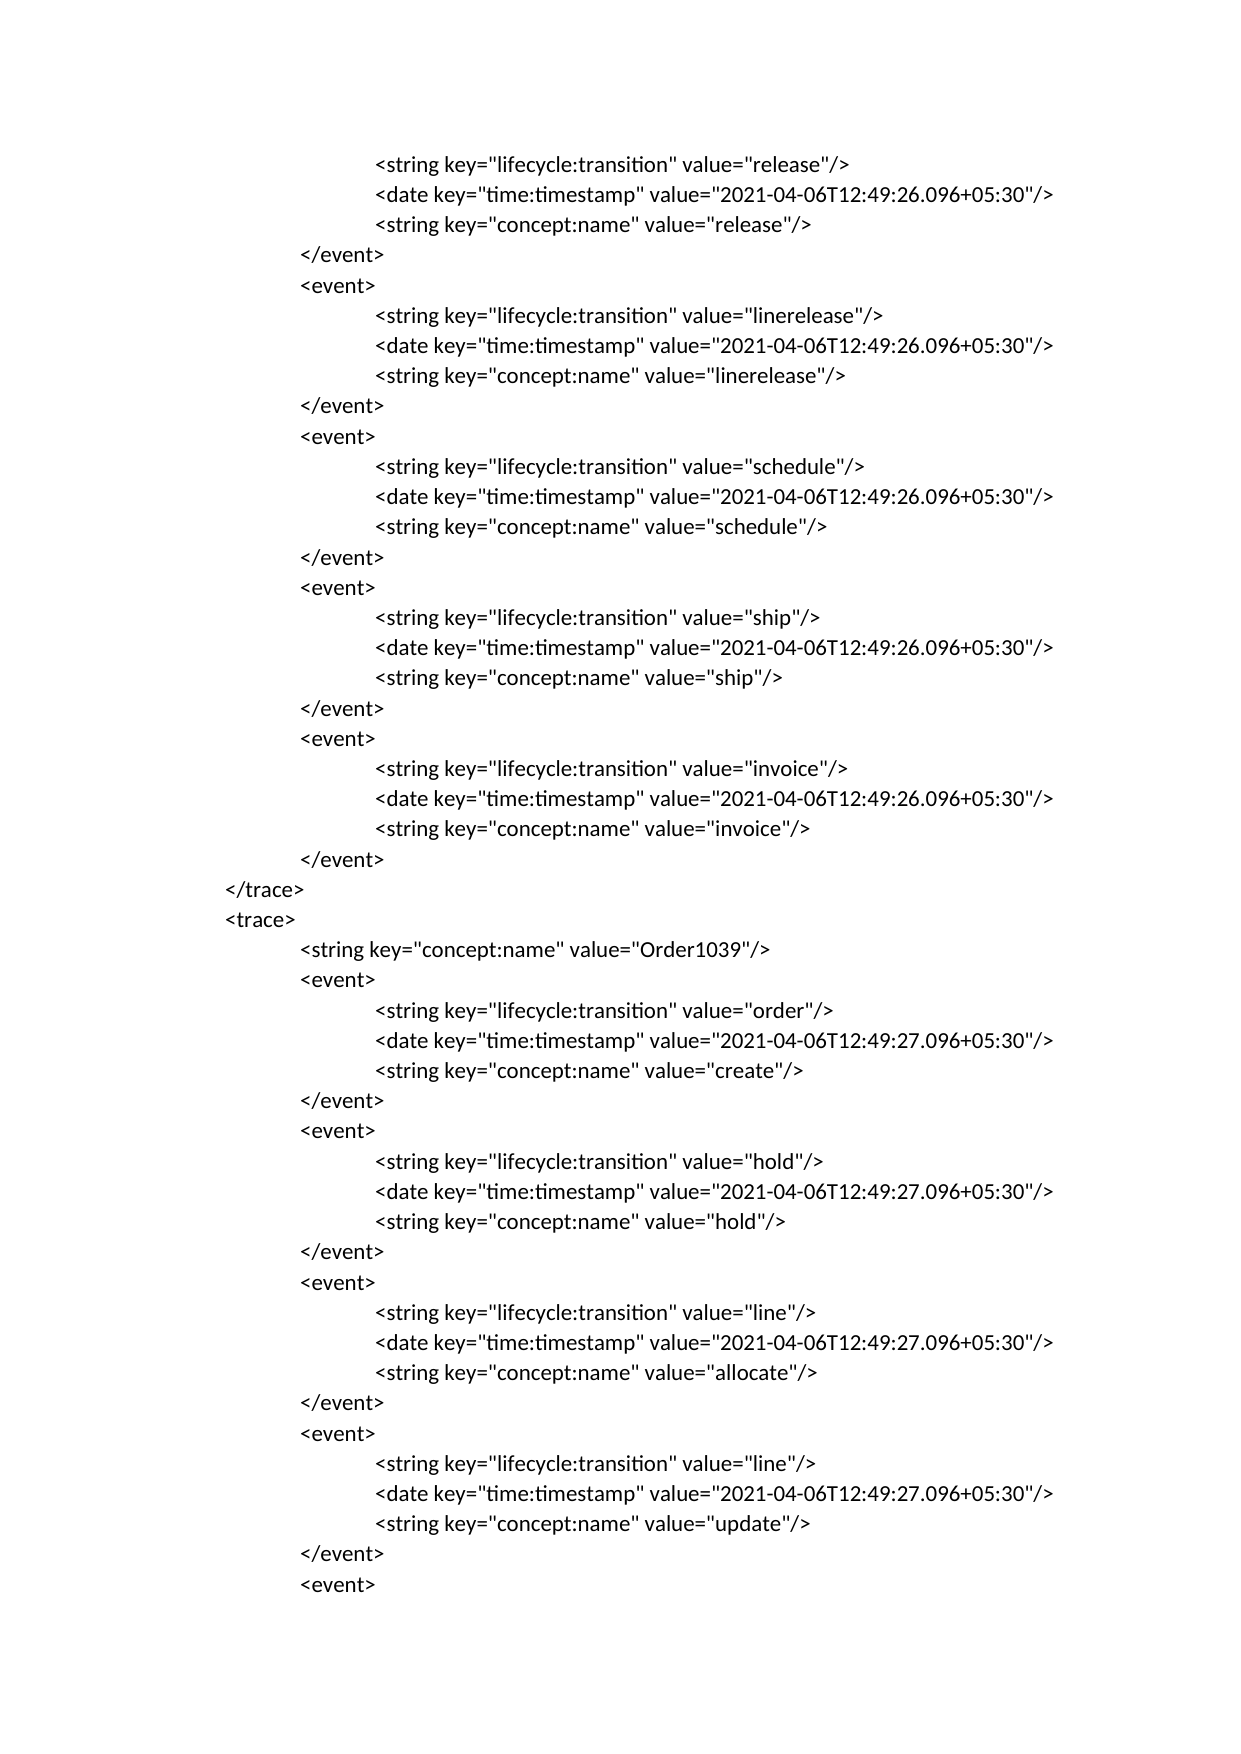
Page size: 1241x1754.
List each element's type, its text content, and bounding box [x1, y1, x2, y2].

text </event> [150, 1237, 1090, 1266]
text <string key="lifecycle:transition" value="invoice"/> [150, 754, 1090, 782]
text <string key="concept:name" value="update"/> [150, 1509, 1090, 1537]
text <string key="lifecycle:transition" value="release"/> [150, 150, 1090, 178]
text <event> [150, 422, 1090, 450]
text <event> [150, 573, 1090, 601]
text </event> [150, 1388, 1090, 1417]
text </event> [150, 845, 1090, 873]
text <string key="lifecycle:transition" value="schedule"/> [150, 452, 1090, 480]
text </event> [150, 543, 1090, 571]
text </event> [150, 1539, 1090, 1568]
text <date key="time:timestamp" value="2021-04-06T12:49:26.096+05:30"/> [150, 784, 1090, 812]
text <date key="time:timestamp" value="2021-04-06T12:49:27.096+05:30"/> [150, 1177, 1090, 1205]
text <string key="concept:name" value="linerelease"/> [150, 361, 1090, 389]
text <string key="concept:name" value="ship"/> [150, 663, 1090, 692]
text <string key="lifecycle:transition" value="line"/> [150, 1298, 1090, 1326]
text <date key="time:timestamp" value="2021-04-06T12:49:26.096+05:30"/> [150, 482, 1090, 510]
text <string key="concept:name" value="release"/> [150, 210, 1090, 238]
text <event> [150, 1419, 1090, 1447]
text </trace> [150, 875, 1090, 903]
text <date key="time:timestamp" value="2021-04-06T12:49:26.096+05:30"/> [150, 633, 1090, 661]
text <string key="lifecycle:transition" value="order"/> [150, 996, 1090, 1024]
text <string key="lifecycle:transition" value="ship"/> [150, 603, 1090, 631]
text <event> [150, 1570, 1090, 1598]
text <date key="time:timestamp" value="2021-04-06T12:49:27.096+05:30"/> [150, 1328, 1090, 1356]
text <string key="concept:name" value="Order1039"/> [150, 935, 1090, 963]
text <string key="concept:name" value="invoice"/> [150, 814, 1090, 843]
text <string key="lifecycle:transition" value="line"/> [150, 1449, 1090, 1477]
text <date key="time:timestamp" value="2021-04-06T12:49:26.096+05:30"/> [150, 331, 1090, 359]
text <string key="lifecycle:transition" value="hold"/> [150, 1147, 1090, 1175]
text <event> [150, 1268, 1090, 1296]
text <string key="concept:name" value="schedule"/> [150, 512, 1090, 541]
text <date key="time:timestamp" value="2021-04-06T12:49:27.096+05:30"/> [150, 1026, 1090, 1054]
text <event> [150, 1117, 1090, 1145]
text <event> [150, 966, 1090, 994]
text <string key="lifecycle:transition" value="linerelease"/> [150, 301, 1090, 329]
text </event> [150, 392, 1090, 420]
text <trace> [150, 905, 1090, 933]
text <string key="concept:name" value="allocate"/> [150, 1358, 1090, 1386]
text </event> [150, 694, 1090, 722]
text <event> [150, 271, 1090, 299]
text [150, 1479, 1090, 1507]
text </event> [150, 1086, 1090, 1114]
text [150, 180, 1090, 208]
text </event> [150, 241, 1090, 269]
text <event> [150, 724, 1090, 752]
text <string key="concept:name" value="hold"/> [150, 1207, 1090, 1235]
text <string key="concept:name" value="create"/> [150, 1056, 1090, 1084]
